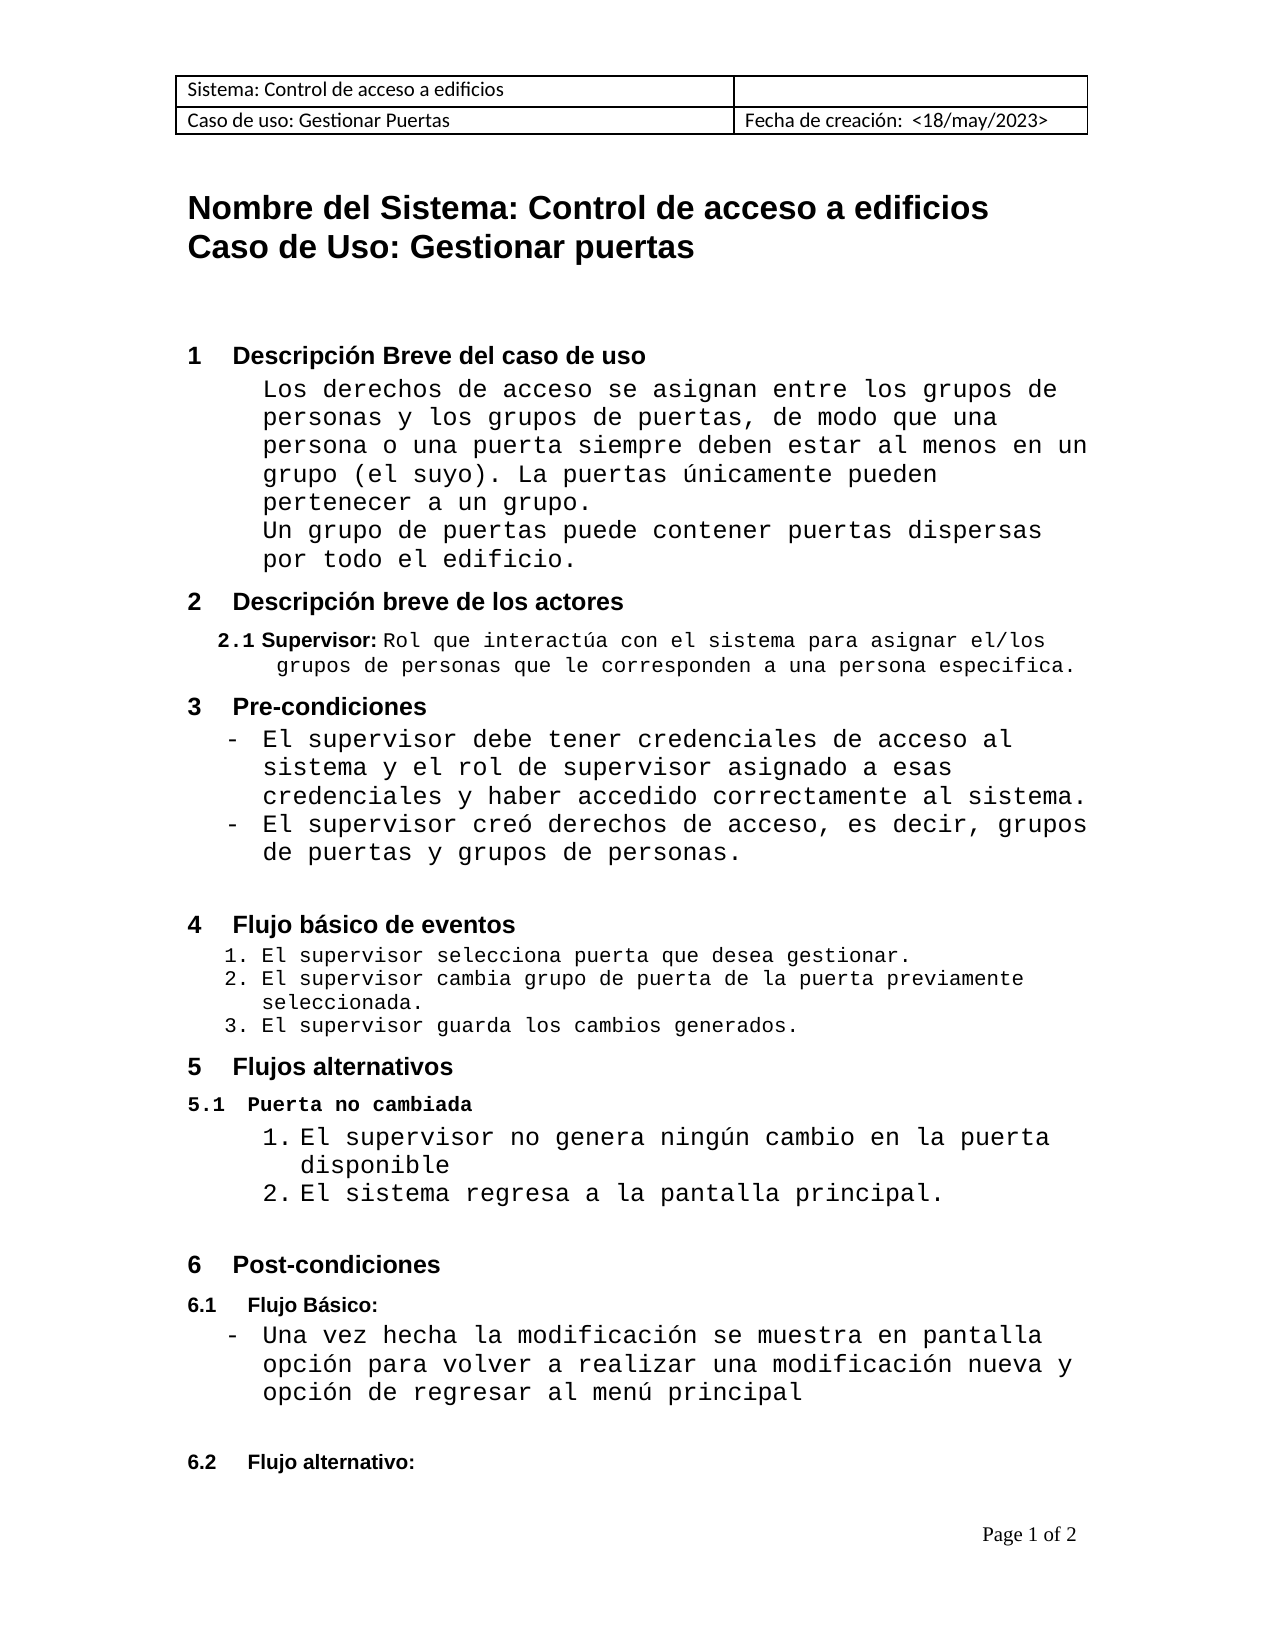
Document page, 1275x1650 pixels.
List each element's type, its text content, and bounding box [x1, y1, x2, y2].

subtitle Flujo alternativo: [187, 1449, 1087, 1474]
list El supervisor cambia grupo de puerta de la puerta previamente seleccionada. [224, 968, 1087, 1016]
subtitle Flujo Básico: [187, 1292, 1087, 1317]
list El sistema regresa a la pantalla principal. [262, 1181, 1087, 1209]
subtitle Descripción Breve del caso de uso [187, 341, 1087, 370]
subtitle Flujo básico de eventos [187, 909, 1087, 938]
list Una vez hecha la modificación se muestra en pantalla opción para volver a realizar una modificación nueva y opción de regresar al menú principal [225, 1323, 1087, 1408]
subtitle Pre-condiciones [187, 692, 1087, 720]
subtitle Supervisor: Rol que interactúa con el sistema para asignar el/los grupos de personas que le corresponden a una persona especifica. [217, 628, 1087, 679]
list El supervisor no genera ningún cambio en la puerta disponible [262, 1124, 1087, 1181]
text Un grupo de puertas puede contener puertas dispersas por todo el edificio. [262, 518, 1087, 574]
list El supervisor creó derechos de acceso, es decir, grupos de puertas y grupos de personas. [225, 812, 1087, 868]
text Los derechos de acceso se asignan entre los grupos de personas y los grupos de puertas, de modo que una persona o una puerta siempre deben estar al menos en un grupo (el suyo). La puertas únicamente pueden pertenecer a un grupo. [262, 376, 1087, 518]
list El supervisor selecciona puerta que desea gestionar. [224, 944, 1087, 968]
subtitle Post-condiciones [187, 1250, 1087, 1279]
subtitle Descripción breve de los actores [187, 587, 1087, 616]
subtitle Puerta no cambiada [187, 1093, 1087, 1118]
list El supervisor guarda los cambios generados. [224, 1016, 1087, 1039]
subtitle Flujos alternativos [187, 1052, 1087, 1080]
title Nombre del Sistema: Control de acceso a edificios Caso de Uso: Gestionar puertas [187, 188, 1087, 265]
list El supervisor debe tener credenciales de acceso al sistema y el rol de supervisor asignado a esas credenciales y haber accedido correctamente al sistema. [225, 727, 1087, 812]
